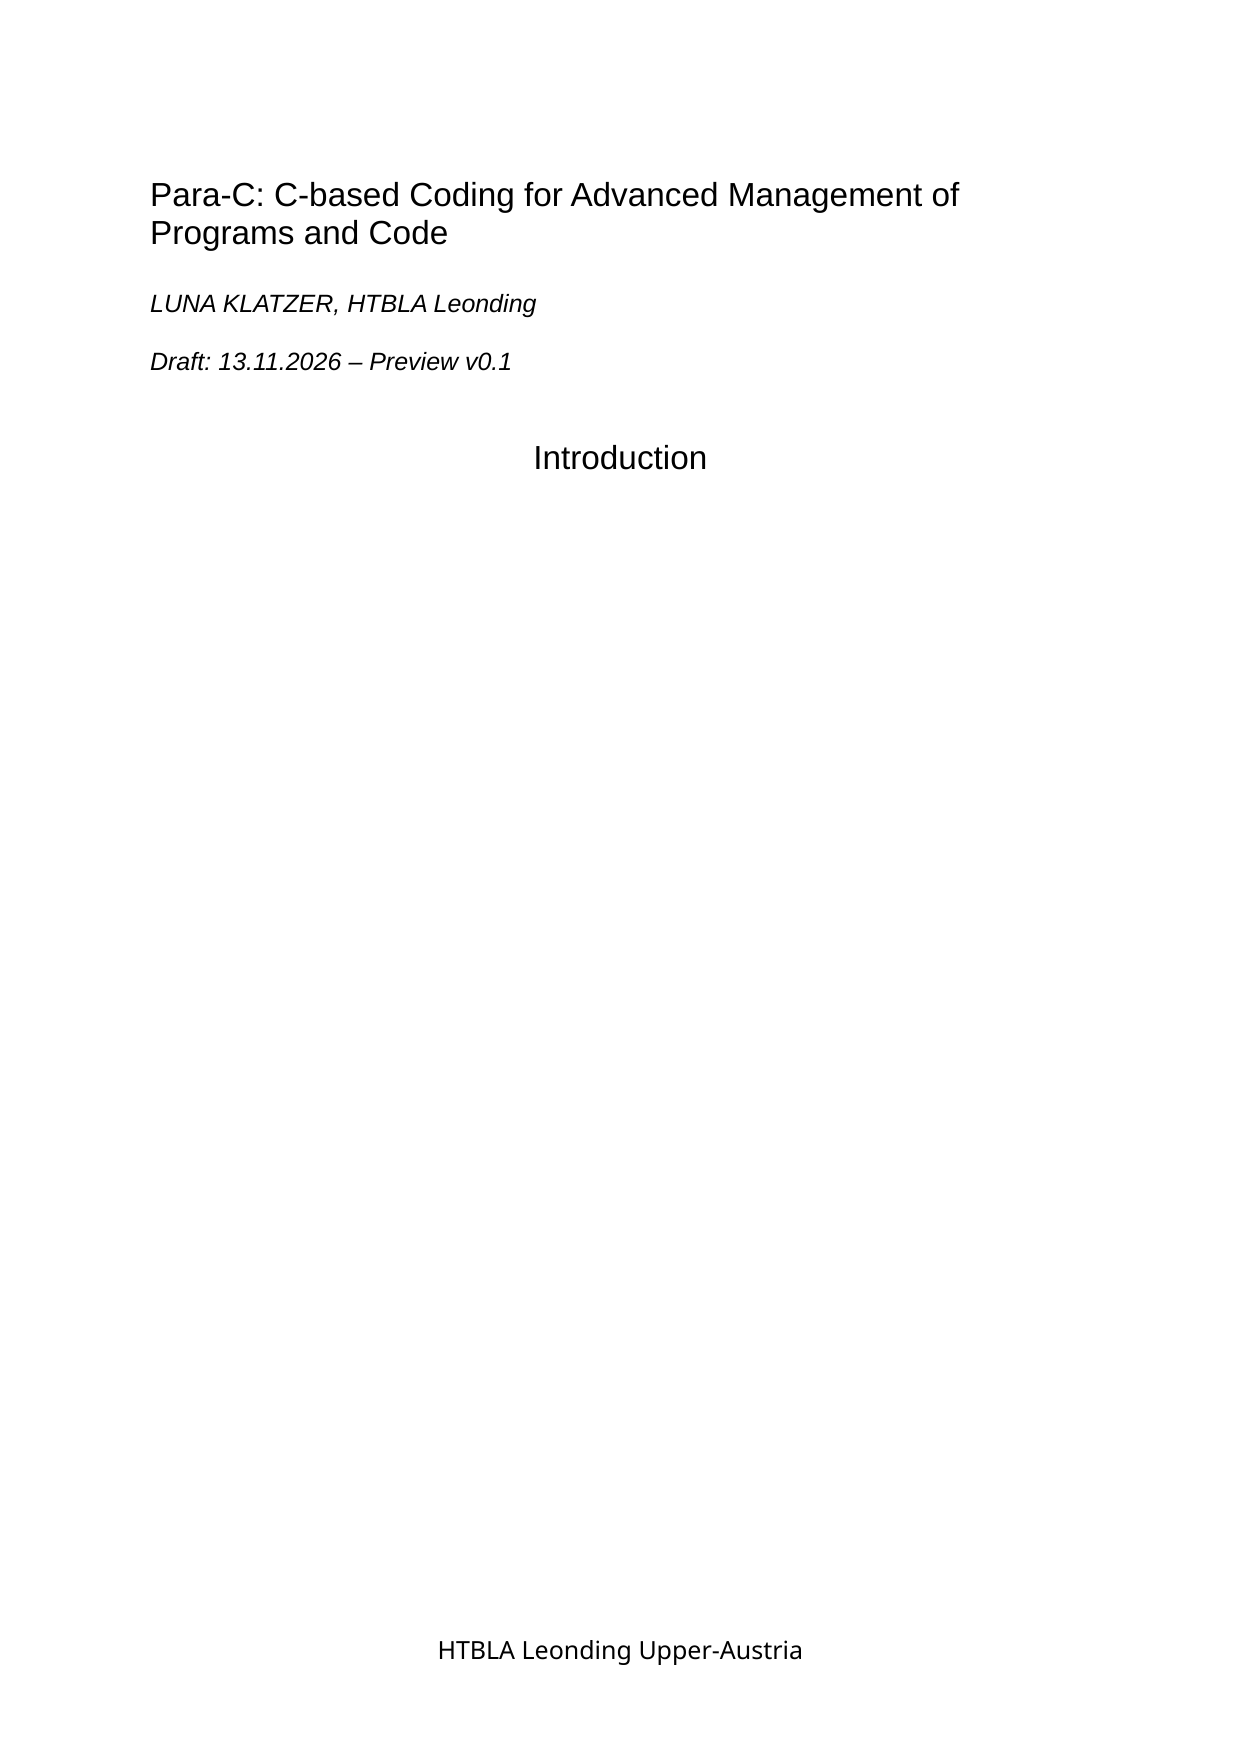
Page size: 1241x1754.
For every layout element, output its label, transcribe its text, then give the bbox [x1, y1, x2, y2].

title Introduction [150, 438, 1090, 477]
text LUNA KLATZER, HTBLA Leonding [150, 289, 1090, 318]
text Draft: 30.08.2021 – Preview v0.1 [150, 347, 1090, 376]
